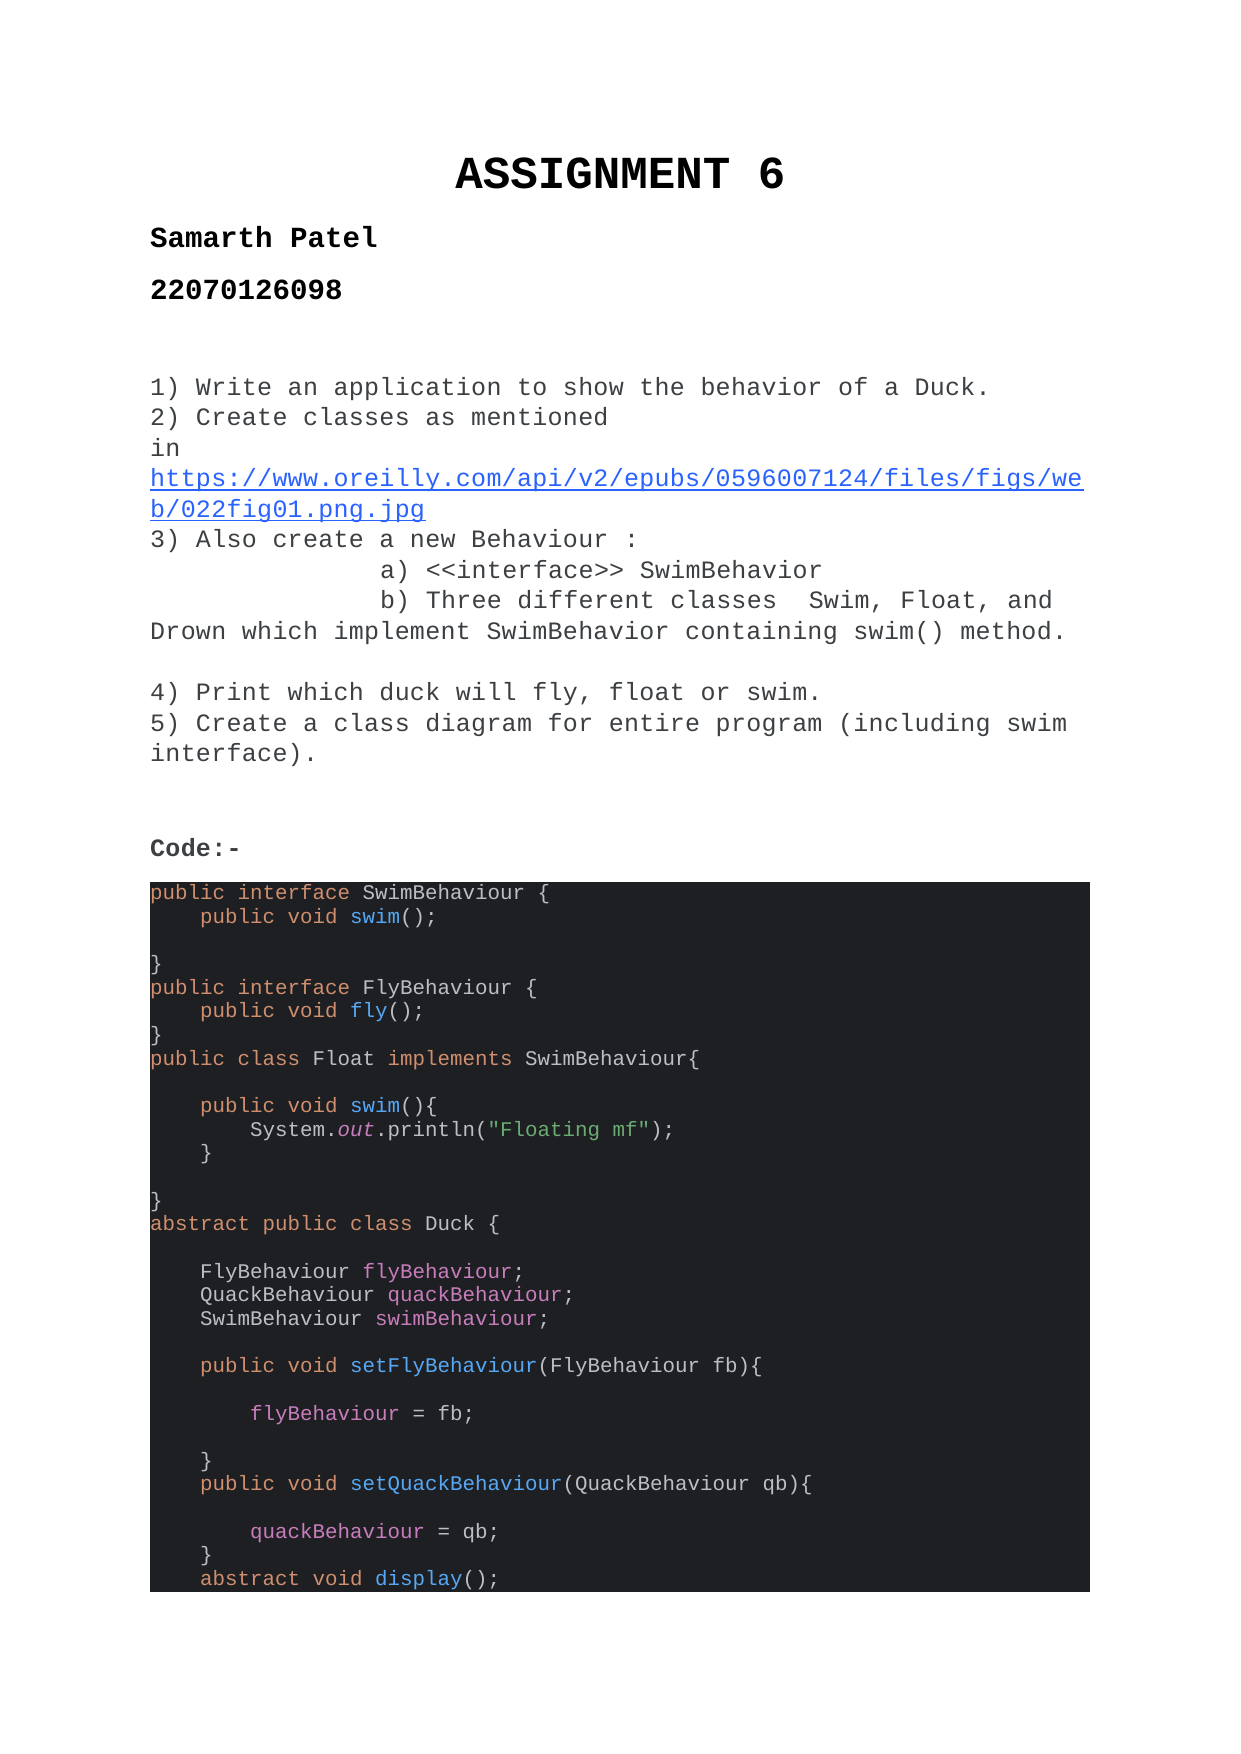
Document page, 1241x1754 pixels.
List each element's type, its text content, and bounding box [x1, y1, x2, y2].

text Samarth Patel [150, 223, 1090, 256]
text public class Float implements SwimBehaviour{ public void swim(){ System.out.println("Floating mf"); } } [150, 1048, 1090, 1213]
text 1) Write an application to show the behavior of a Duck. 2) Create classes as mentioned in https://www.oreilly.com/api/v2/epubs/0596007124/files/figs/web/022fig01.png.jpg 3) Also create a new Behaviour : a) <<interface>> SwimBehavior b) Three different classes Swim, Float, and Drown which implement SwimBehavior containing swim() method. 4) Print which duck will fly, float or swim. 5) Create a class diagram for entire program (including swim interface). [150, 374, 1090, 769]
text public interface SwimBehaviour { public void swim(); } [150, 882, 1090, 977]
text 22070126098 [150, 275, 1090, 308]
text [150, 1213, 1090, 1592]
text Code:- [150, 835, 1090, 863]
text public interface FlyBehaviour { public void fly(); } [150, 977, 1090, 1048]
text ASSIGNMENT 6 [150, 150, 1090, 202]
